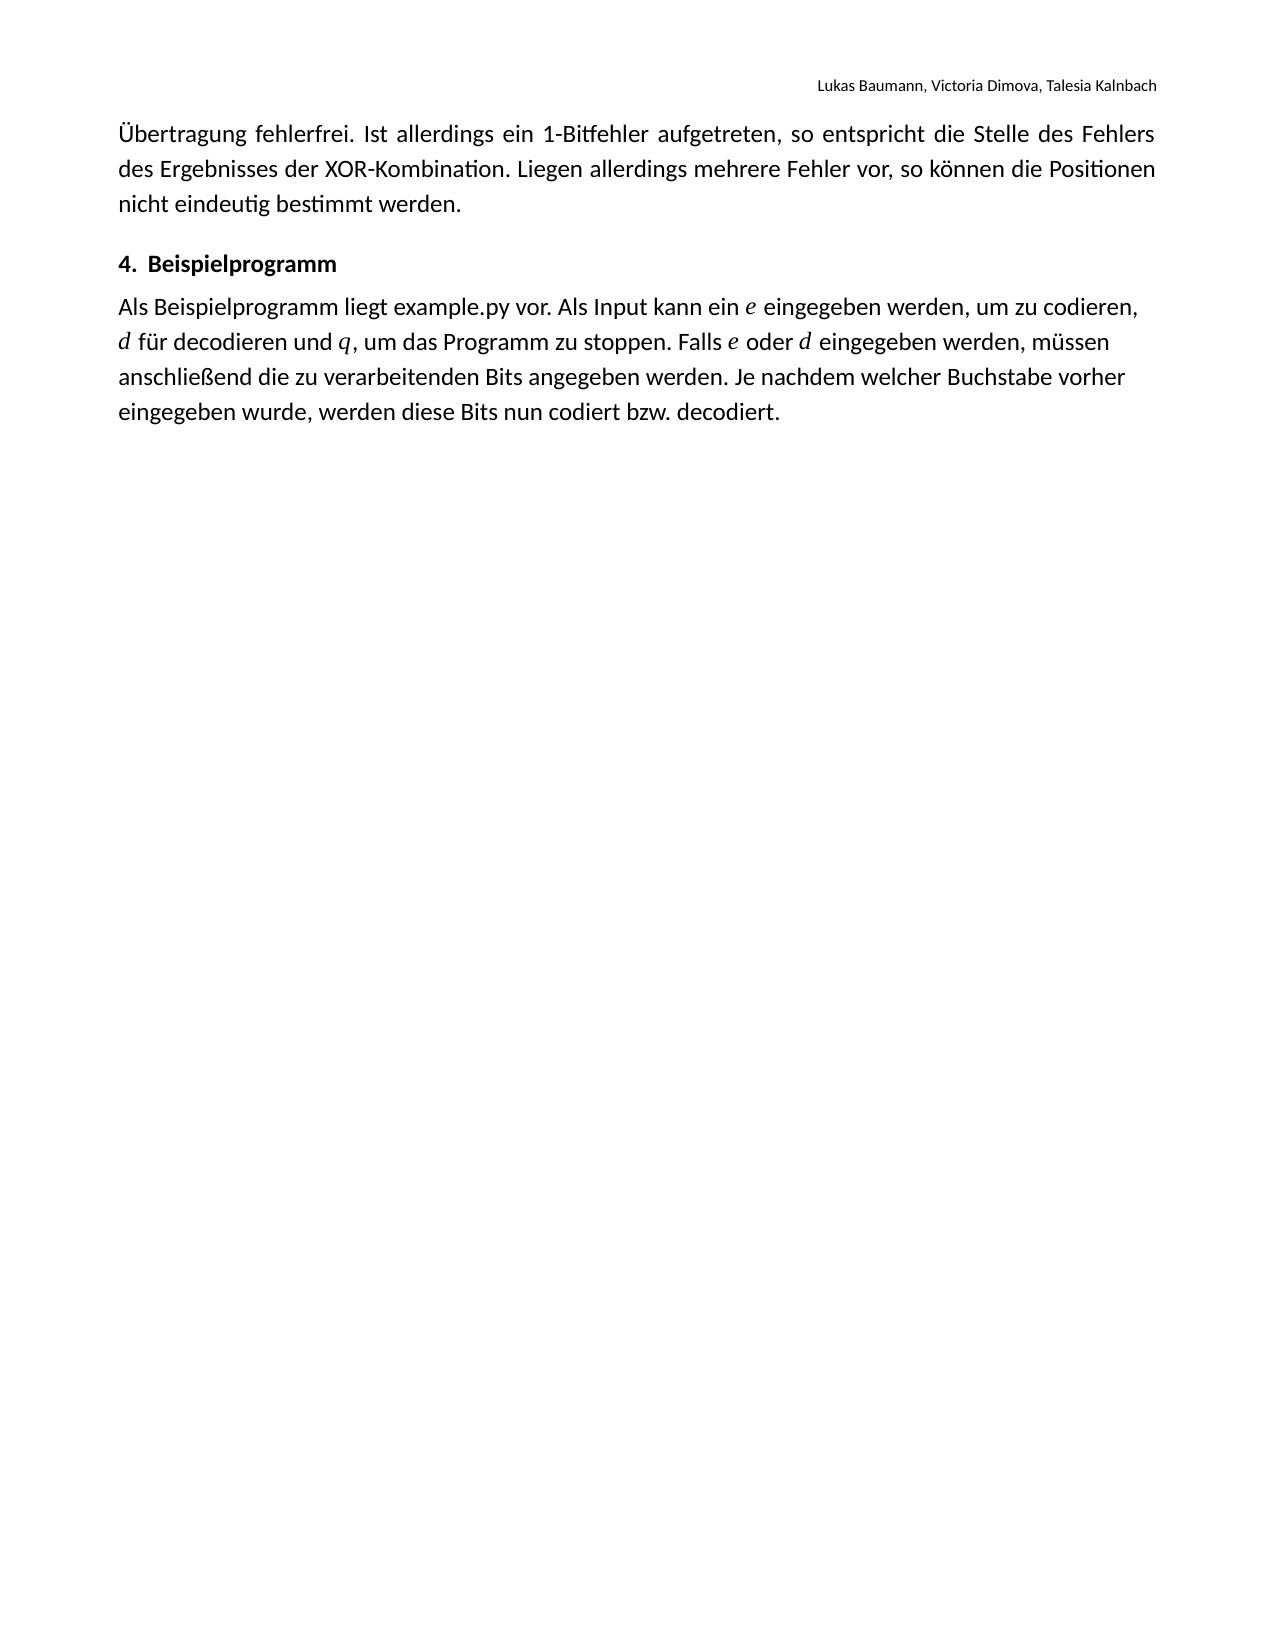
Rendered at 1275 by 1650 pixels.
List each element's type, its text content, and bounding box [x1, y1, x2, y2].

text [118, 118, 1157, 219]
text Als Beispielprogramm liegt example.py vor. Als Input kann ein eingegeben werden, um zu codieren, für decodieren und , um das Programm zu stoppen. Falls oder eingegeben werden, müssen anschließend die zu verarbeitenden Bits angegeben werden. Je nachdem welcher Buchstabe vorher eingegeben wurde, werden diese Bits nun codiert bzw. decodiert. [118, 291, 1157, 427]
subtitle Beispielprogramm [118, 248, 1157, 279]
